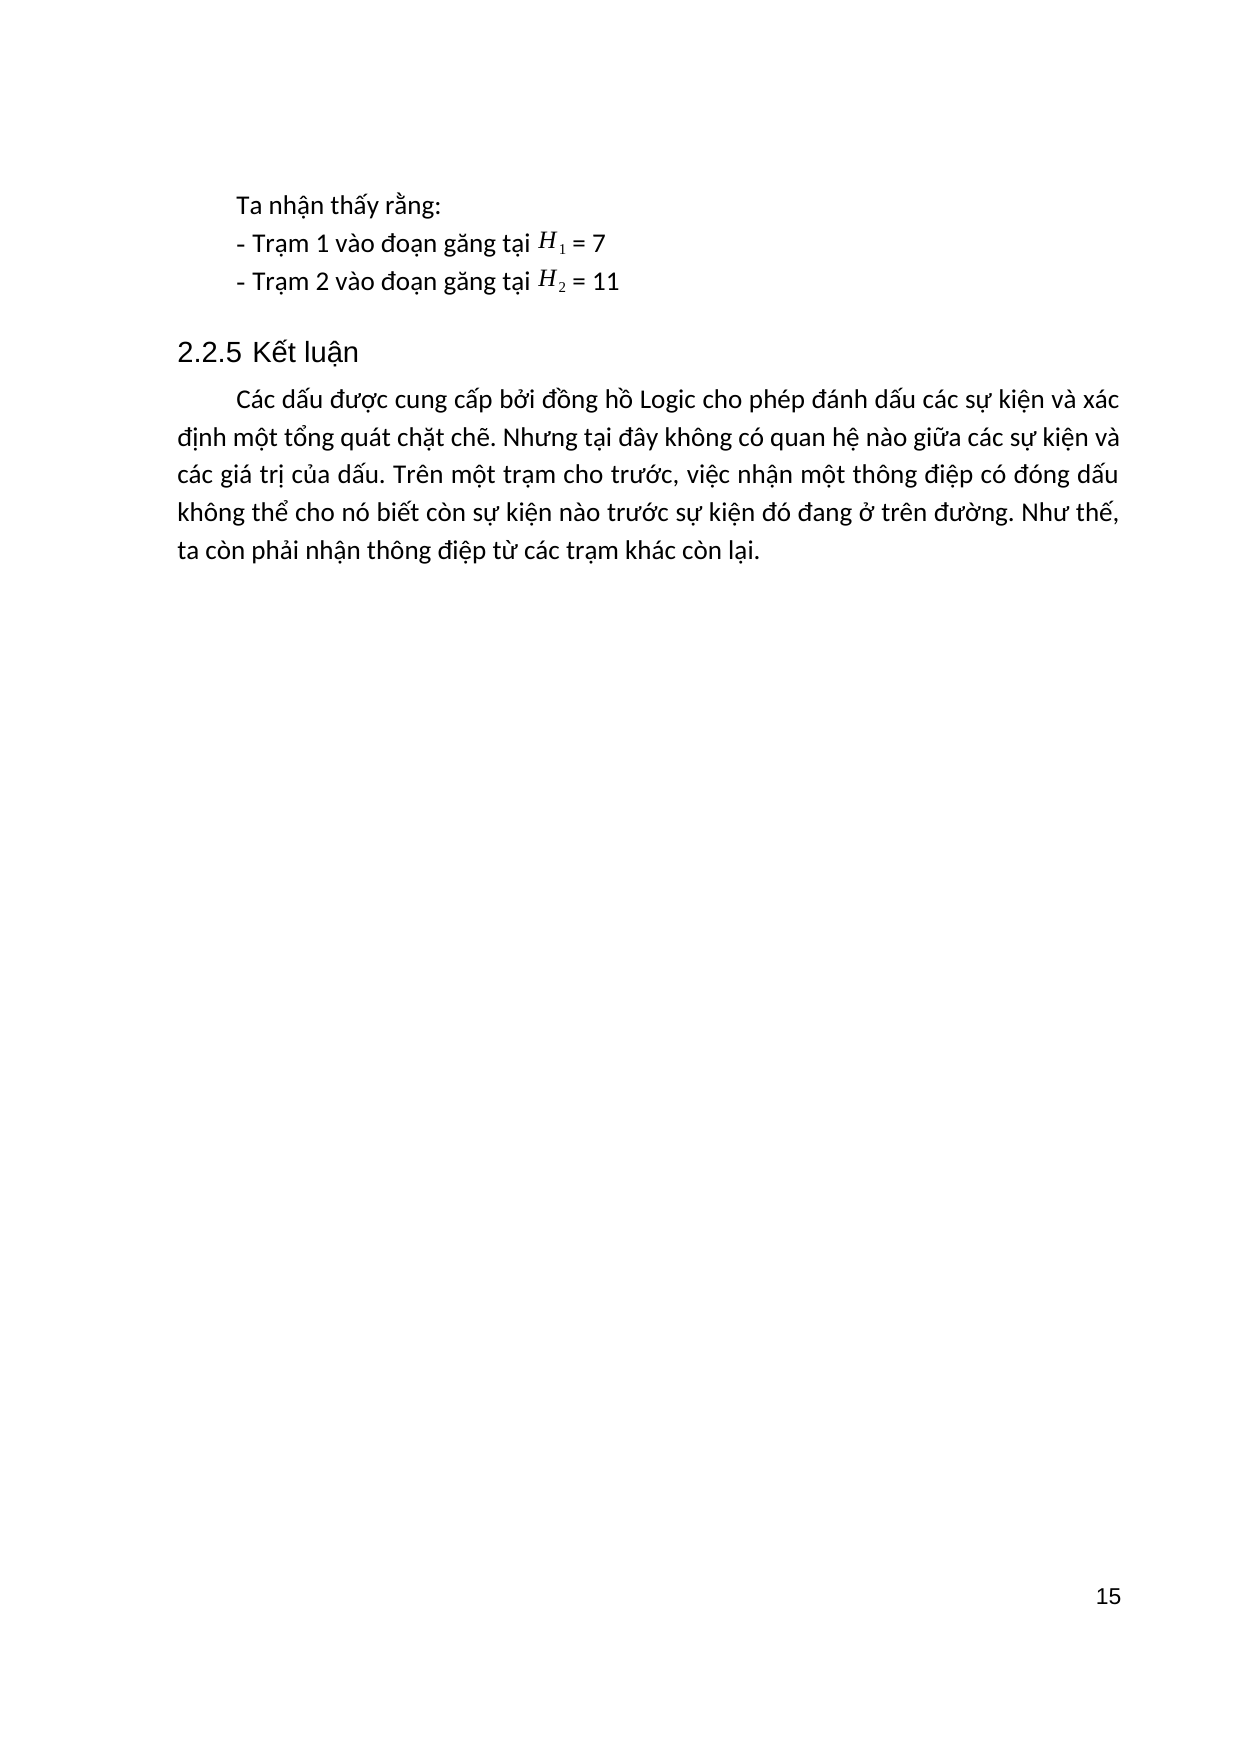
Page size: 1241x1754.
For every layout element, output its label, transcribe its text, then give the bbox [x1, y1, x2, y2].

subtitle Kết luận [177, 335, 1121, 368]
list Trạm 1 vào đoạn găng tại = 7 [177, 226, 1121, 259]
text Các dấu được cung cấp bởi đồng hồ Logic cho phép đánh dấu các sự kiện và xác định một tổng quát chặt chẽ. Nhưng tại đây không có quan hệ nào giữa các sự kiện và các giá trị của dấu. Trên một trạm cho trước, việc nhận một thông điệp có đóng dấu không thể cho nó biết còn sự kiện nào trước sự kiện đó đang ở trên đường. Như thế, ta còn phải nhận thông điệp từ các trạm khác còn lại. [177, 382, 1121, 567]
list Trạm 2 vào đoạn găng tại = 11 [177, 264, 1121, 297]
text Ta nhận thấy rằng: [177, 188, 1121, 221]
